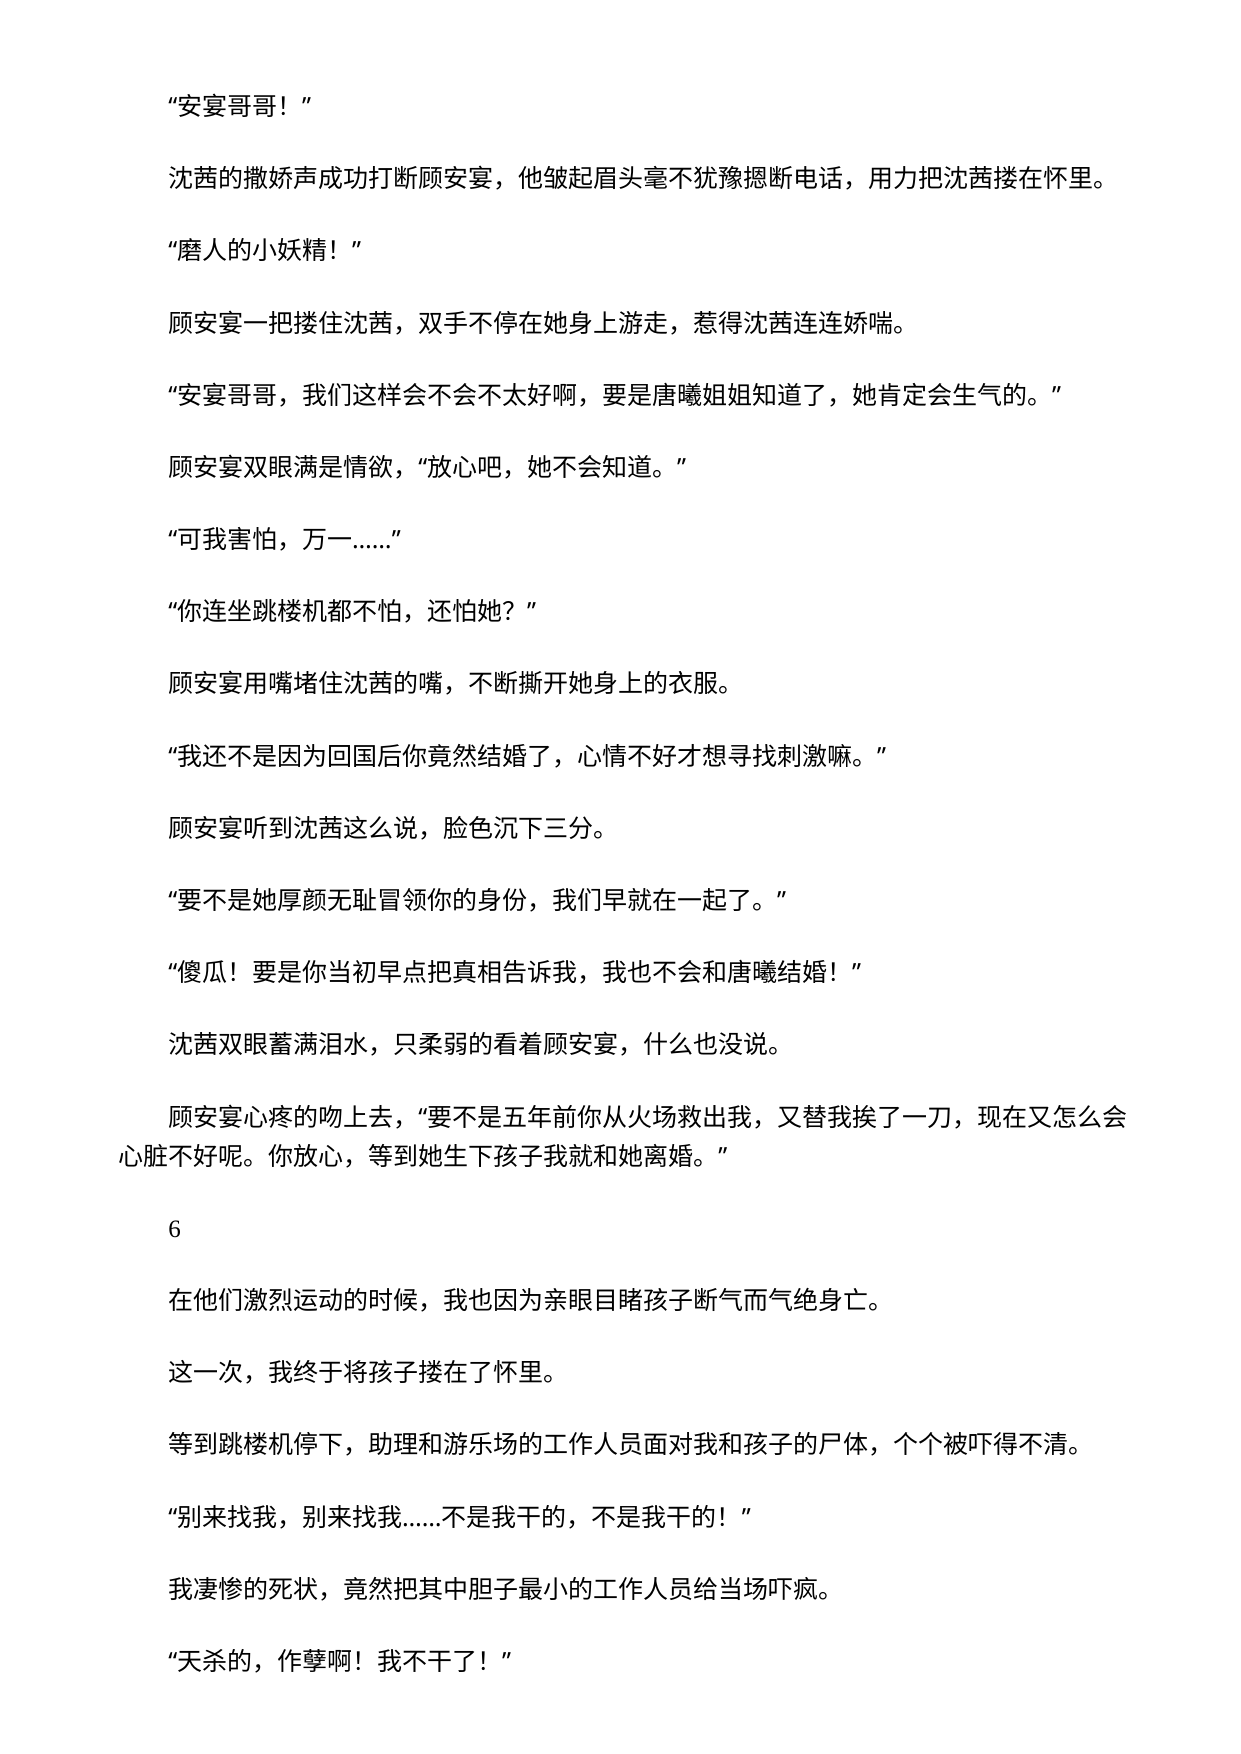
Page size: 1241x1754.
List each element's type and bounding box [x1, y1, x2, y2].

text [118, 89, 1152, 1678]
